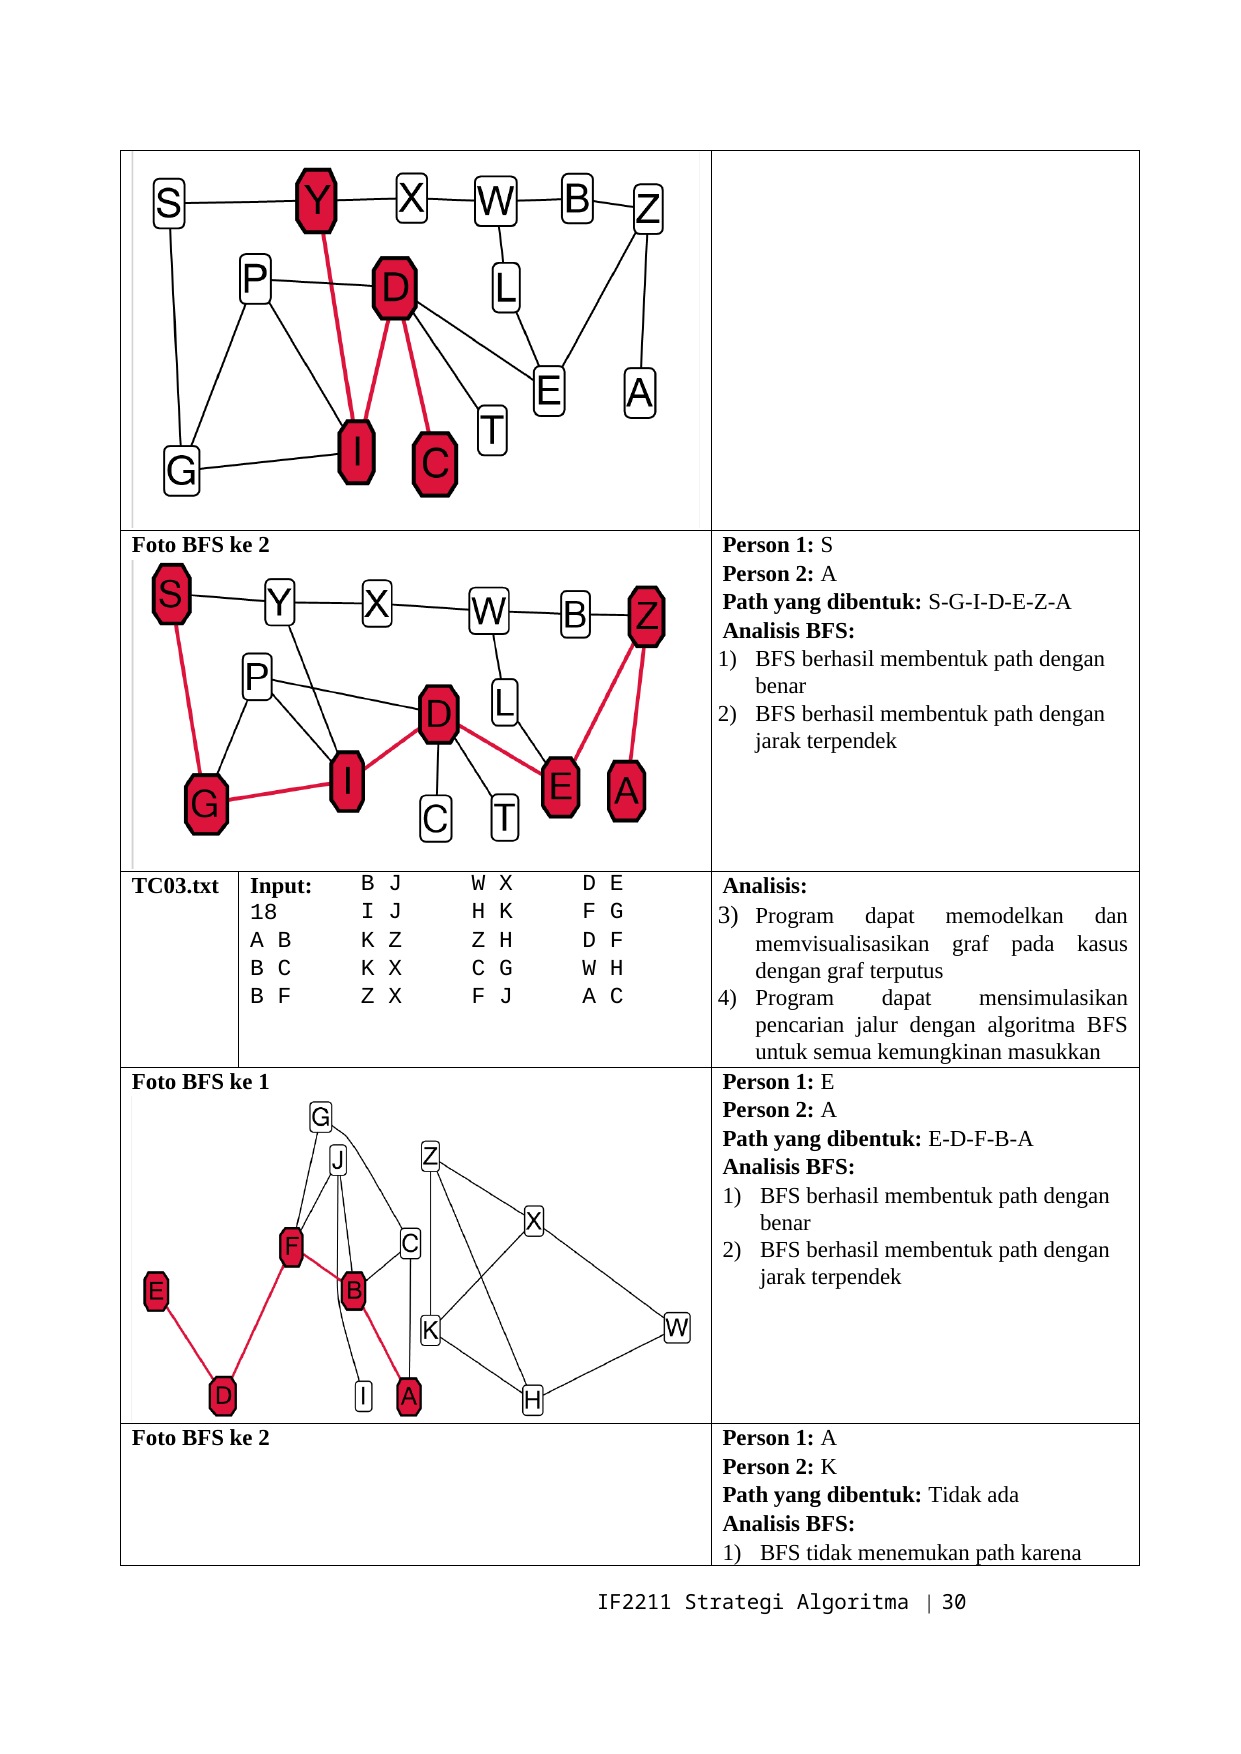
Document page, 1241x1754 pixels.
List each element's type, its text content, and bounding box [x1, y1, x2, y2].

table_cell Input: 18 A B B C B F [239, 872, 349, 1067]
table_cell Person 1: E Person 2: A Path yang dibentuk: E-D-F-B-A Analisis BFS: BFS berhasil membentuk path dengan benar BFS berhasil membentuk path dengan jarak terpendek [712, 1068, 1139, 1423]
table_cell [712, 151, 1139, 530]
table_cell Analisis: Program dapat memodelkan dan memvisualisasikan graf pada kasus dengan graf terputus Program dapat mensimulasikan pencarian jalur dengan algoritma BFS untuk semua kemungkinan masukkan [712, 872, 1139, 1067]
table_cell B J I J K Z K X Z X [349, 872, 460, 1067]
table_cell TC03.txt [121, 872, 238, 1067]
table_cell Foto BFS ke 1 [121, 151, 711, 530]
table_cell D E F G D F W H A C [571, 872, 711, 1067]
picture [131, 1096, 700, 1421]
picture [131, 151, 700, 528]
table_cell Foto BFS ke 1 [121, 1068, 711, 1423]
table_cell Person 1: S Person 2: A Path yang dibentuk: S-G-I-D-E-Z-A Analisis BFS: BFS berhasil membentuk path dengan benar BFS berhasil membentuk path dengan jarak terpendek [712, 531, 1139, 871]
table_cell W X H K Z H C G F J [460, 872, 571, 1067]
picture [131, 560, 700, 869]
table_cell Foto BFS ke 2 [121, 1424, 711, 1565]
table_cell Foto BFS ke 2 [121, 531, 711, 871]
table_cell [712, 1424, 1139, 1565]
